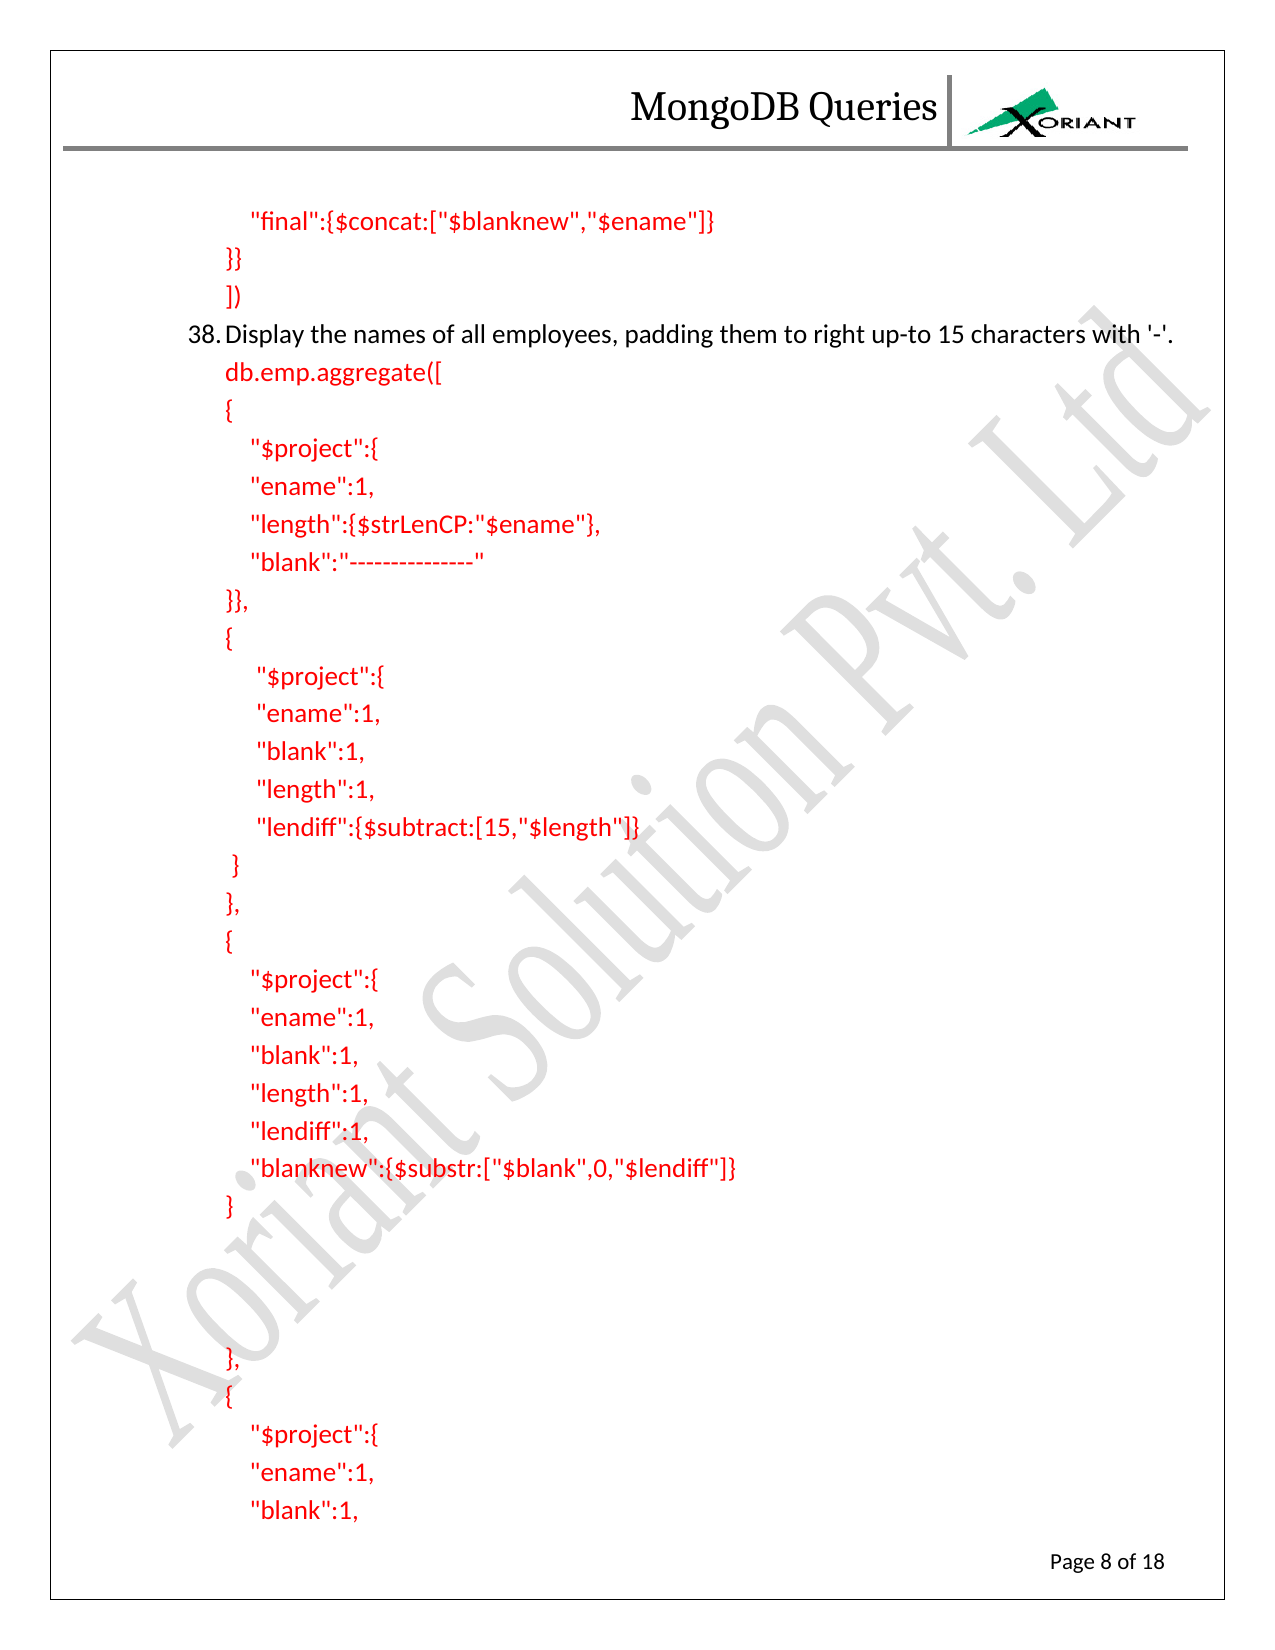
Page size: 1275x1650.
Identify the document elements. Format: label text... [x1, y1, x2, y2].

text { [225, 924, 1200, 957]
text "ename":1, [225, 697, 1200, 729]
text db.emp.aggregate([ [225, 355, 1200, 388]
text "length":1, [225, 1076, 1200, 1109]
text }, [225, 886, 1200, 919]
text "blank":1, [225, 1493, 1200, 1526]
text { [225, 621, 1200, 654]
text "lendiff":{$subtract:[15,"$length"]} [225, 810, 1200, 843]
text "ename":1, [225, 469, 1200, 502]
text }}, [225, 583, 1200, 616]
text } [225, 1189, 1200, 1222]
text "$project":{ [225, 1417, 1200, 1450]
text "lendiff":1, [225, 1114, 1200, 1147]
text { [225, 1379, 1200, 1412]
text "length":{$strLenCP:"$ename"}, [225, 507, 1200, 540]
text "blank":1, [225, 1038, 1200, 1071]
list Display the names of all employees, padding them to right up-to 15 characters with '-'. [187, 317, 1200, 350]
text "length":1, [225, 772, 1200, 805]
text "ename":1, [225, 1455, 1200, 1488]
text "blanknew":{$substr:["$blank",0,"$lendiff"]} [225, 1152, 1200, 1184]
text "blank":"---------------" [225, 545, 1200, 578]
text "blank":1, [225, 734, 1200, 767]
text } [225, 848, 1200, 881]
text }, [225, 1341, 1200, 1374]
text "final":{$concat:["$blanknew","$ename"]} [225, 204, 1200, 237]
text "$project":{ [225, 431, 1200, 464]
text ]) [225, 279, 1200, 312]
text { [225, 393, 1200, 426]
picture [961, 82, 1154, 139]
text "$project":{ [225, 962, 1200, 995]
text }} [225, 242, 1200, 274]
text "$project":{ [225, 659, 1200, 692]
text "ename":1, [225, 1000, 1200, 1033]
